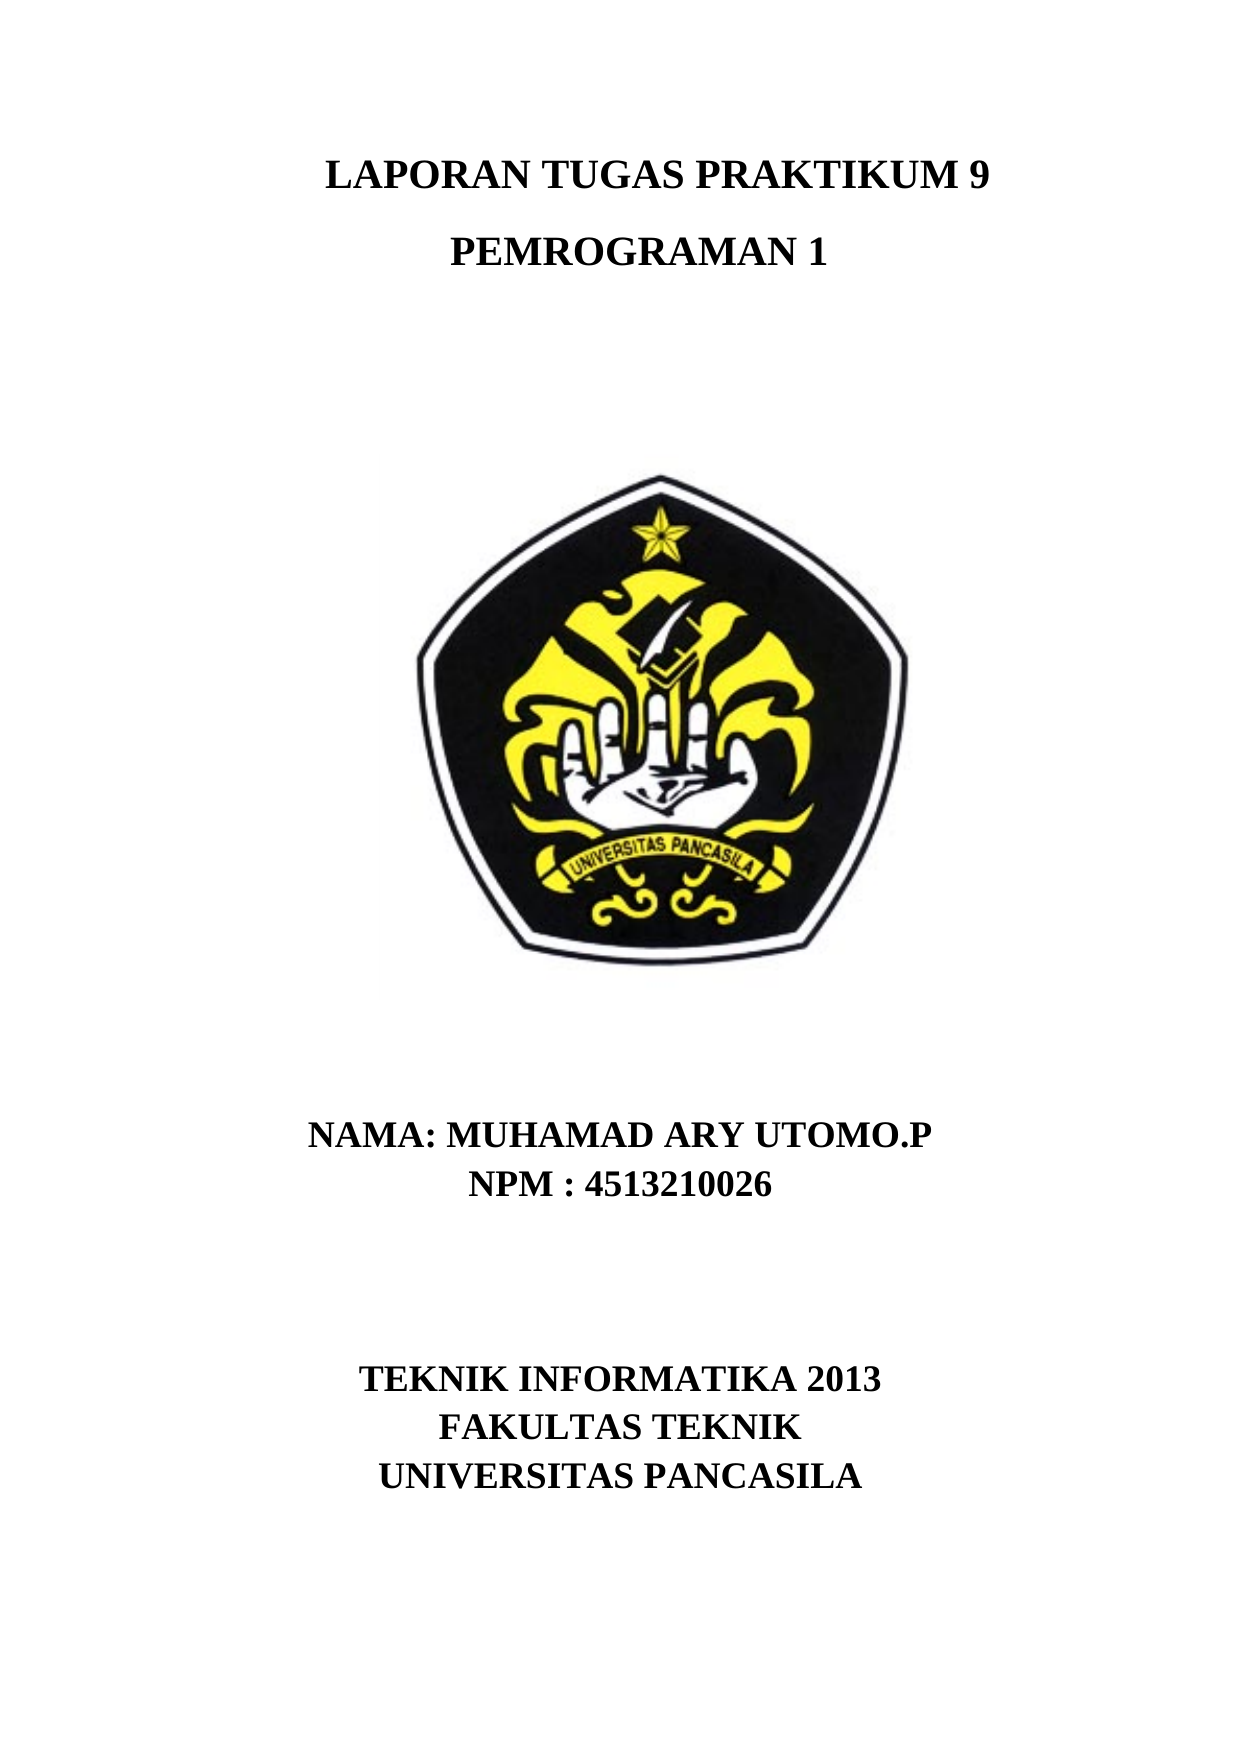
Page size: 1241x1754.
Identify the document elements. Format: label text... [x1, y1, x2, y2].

text PEMROGRAMAN 1 [375, 226, 1090, 274]
text NAMA: MUHAMAD ARY UTOMO.P [150, 1113, 1090, 1156]
text TEKNIK INFORMATIKA 2013 [150, 1356, 1090, 1399]
text FAKULTAS TEKNIK [150, 1405, 1090, 1448]
text UNIVERSITAS PANCASILA [150, 1453, 1090, 1496]
text NPM : 4513210026 [150, 1161, 1090, 1204]
text LAPORAN TUGAS PRAKTIKUM 9 [150, 150, 1090, 198]
picture [378, 454, 946, 998]
